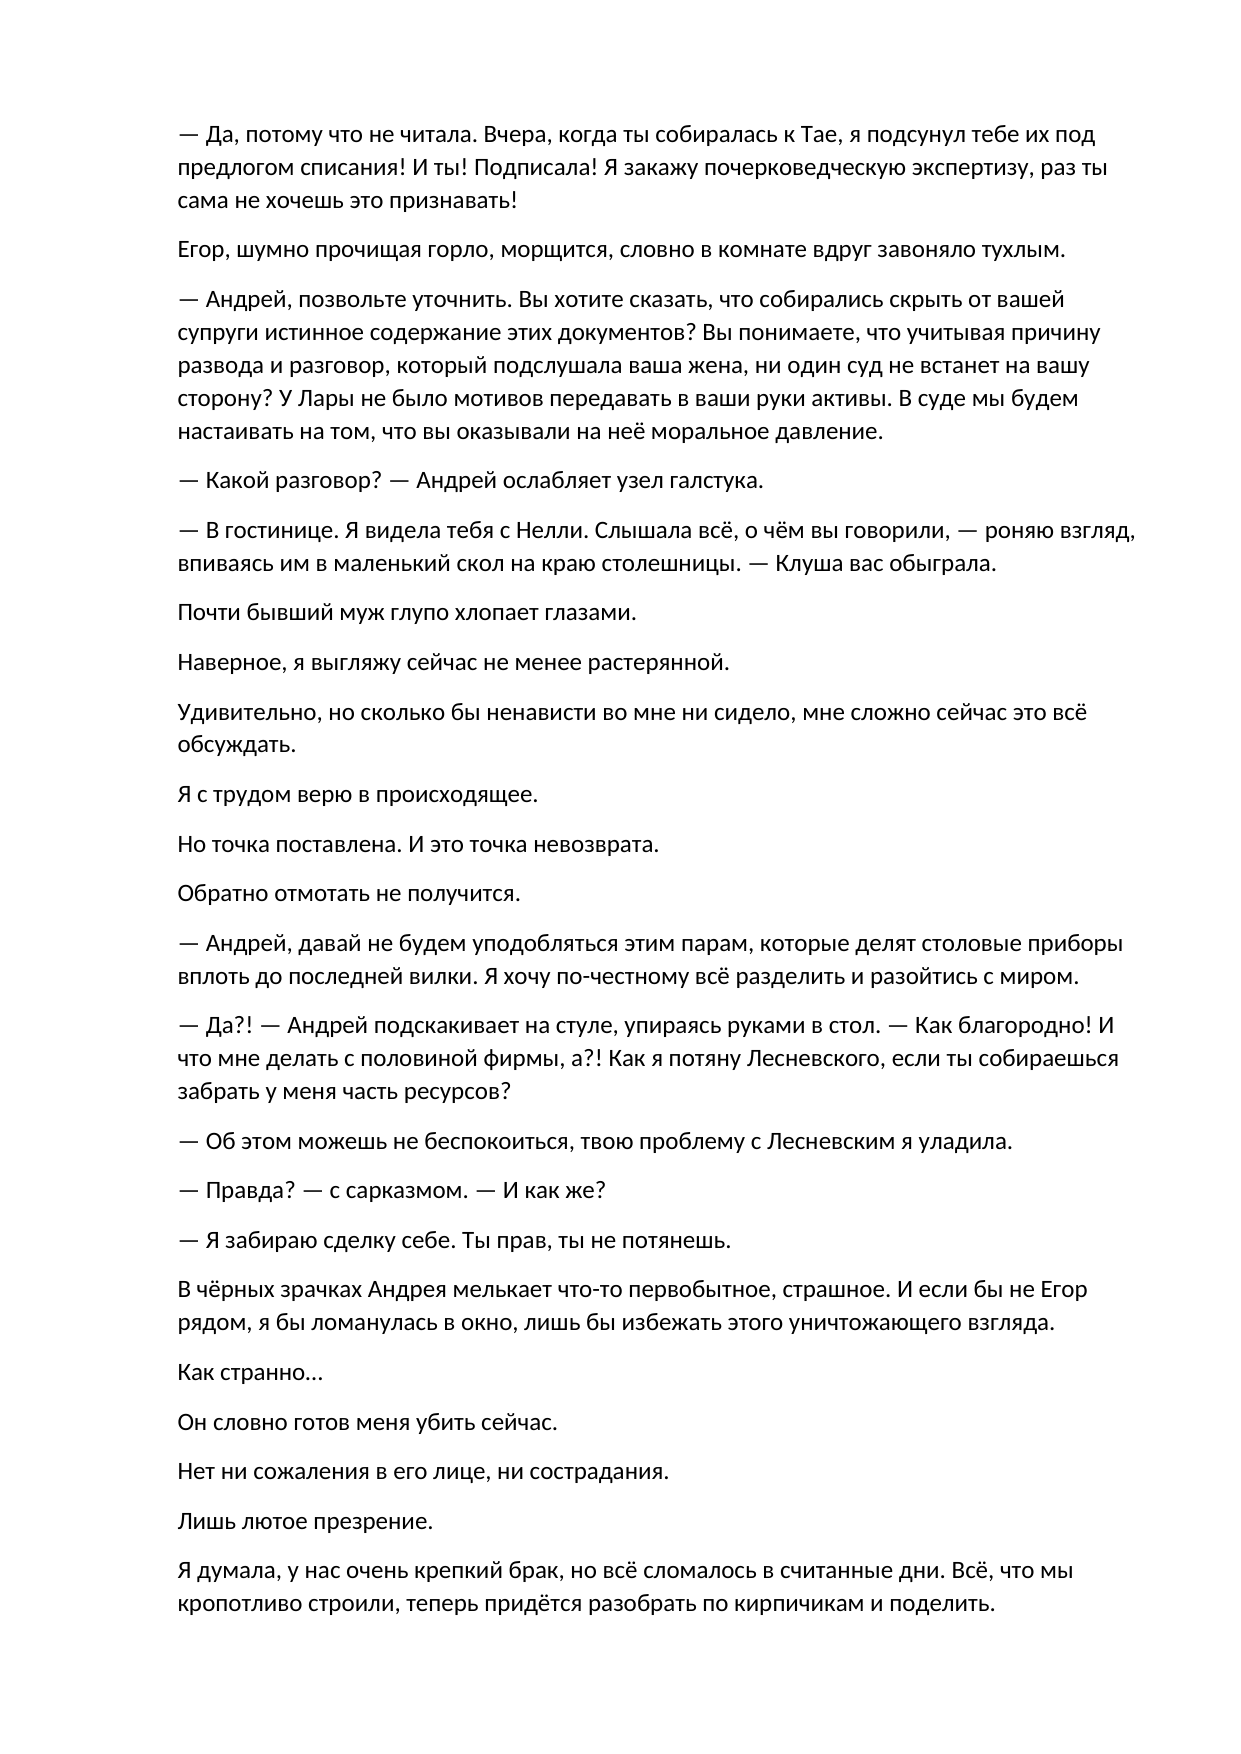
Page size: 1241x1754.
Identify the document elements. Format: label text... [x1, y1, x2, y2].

text В чёрных зрачках Андрея мелькает что-то первобытное, страшное. И если бы не Егор рядом, я бы ломанулась в окно, лишь бы избежать этого уничтожающего взгляда. [177, 1273, 1152, 1337]
text Наверное, я выгляжу сейчас не менее растерянной. [177, 646, 1152, 677]
text — Какой разговор? — Андрей ослабляет узел галстука. [177, 464, 1152, 495]
text — Я забираю сделку себе. Ты прав, ты не потянешь. [177, 1224, 1152, 1254]
text Обратно отмотать не получится. [177, 877, 1152, 908]
text — В гостинице. Я видела тебя с Нелли. Слышала всё, о чём вы говорили, — роняю взгляд, впиваясь им в маленький скол на краю столешницы. — Клуша вас обыграла. [177, 514, 1152, 577]
text Почти бывший муж глупо хлопает глазами. [177, 596, 1152, 627]
text Лишь лютое презрение. [177, 1505, 1152, 1535]
text Как странно… [177, 1356, 1152, 1387]
text — Андрей, позвольте уточнить. Вы хотите сказать, что собирались скрыть от вашей супруги истинное содержание этих документов? Вы понимаете, что учитывая причину развода и разговор, который подслушала ваша жена, ни один суд не встанет на вашу сторону? У Лары не было мотивов передавать в ваши руки активы. В суде мы будем настаивать на том, что вы оказывали на неё моральное давление. [177, 283, 1152, 445]
text Но точка поставлена. И это точка невозврата. [177, 828, 1152, 858]
text — Андрей, давай не будем уподобляться этим парам, которые делят столовые приборы вплоть до последней вилки. Я хочу по-честному всё разделить и разойтись с миром. [177, 927, 1152, 990]
text — Да, потому что не читала. Вчера, когда ты собиралась к Тае, я подсунул тебе их под предлогом списания! И ты! Подписала! Я закажу почерковедческую экспертизу, раз ты сама не хочешь это признавать! [177, 118, 1152, 214]
text — Об этом можешь не беспокоиться, твою проблему с Лесневским я уладила. [177, 1125, 1152, 1155]
text — Правда? — с сарказмом. — И как же? [177, 1174, 1152, 1205]
text Нет ни сожаления в его лице, ни сострадания. [177, 1455, 1152, 1486]
text — Да?! — Андрей подскакивает на стуле, упираясь руками в стол. — Как благородно! И что мне делать с половиной фирмы, а?! Как я потяну Лесневского, если ты собираешься забрать у меня часть ресурсов? [177, 1009, 1152, 1106]
text Он словно готов меня убить сейчас. [177, 1406, 1152, 1436]
text Я с трудом верю в происходящее. [177, 778, 1152, 809]
text Егор, шумно прочищая горло, морщится, словно в комнате вдруг завоняло тухлым. [177, 233, 1152, 264]
text Я думала, у нас очень крепкий брак, но всё сломалось в считанные дни. Всё, что мы кропотливо строили, теперь придётся разобрать по кирпичикам и поделить. [177, 1554, 1152, 1618]
text Удивительно, но сколько бы ненависти во мне ни сидело, мне сложно сейчас это всё обсуждать. [177, 696, 1152, 759]
